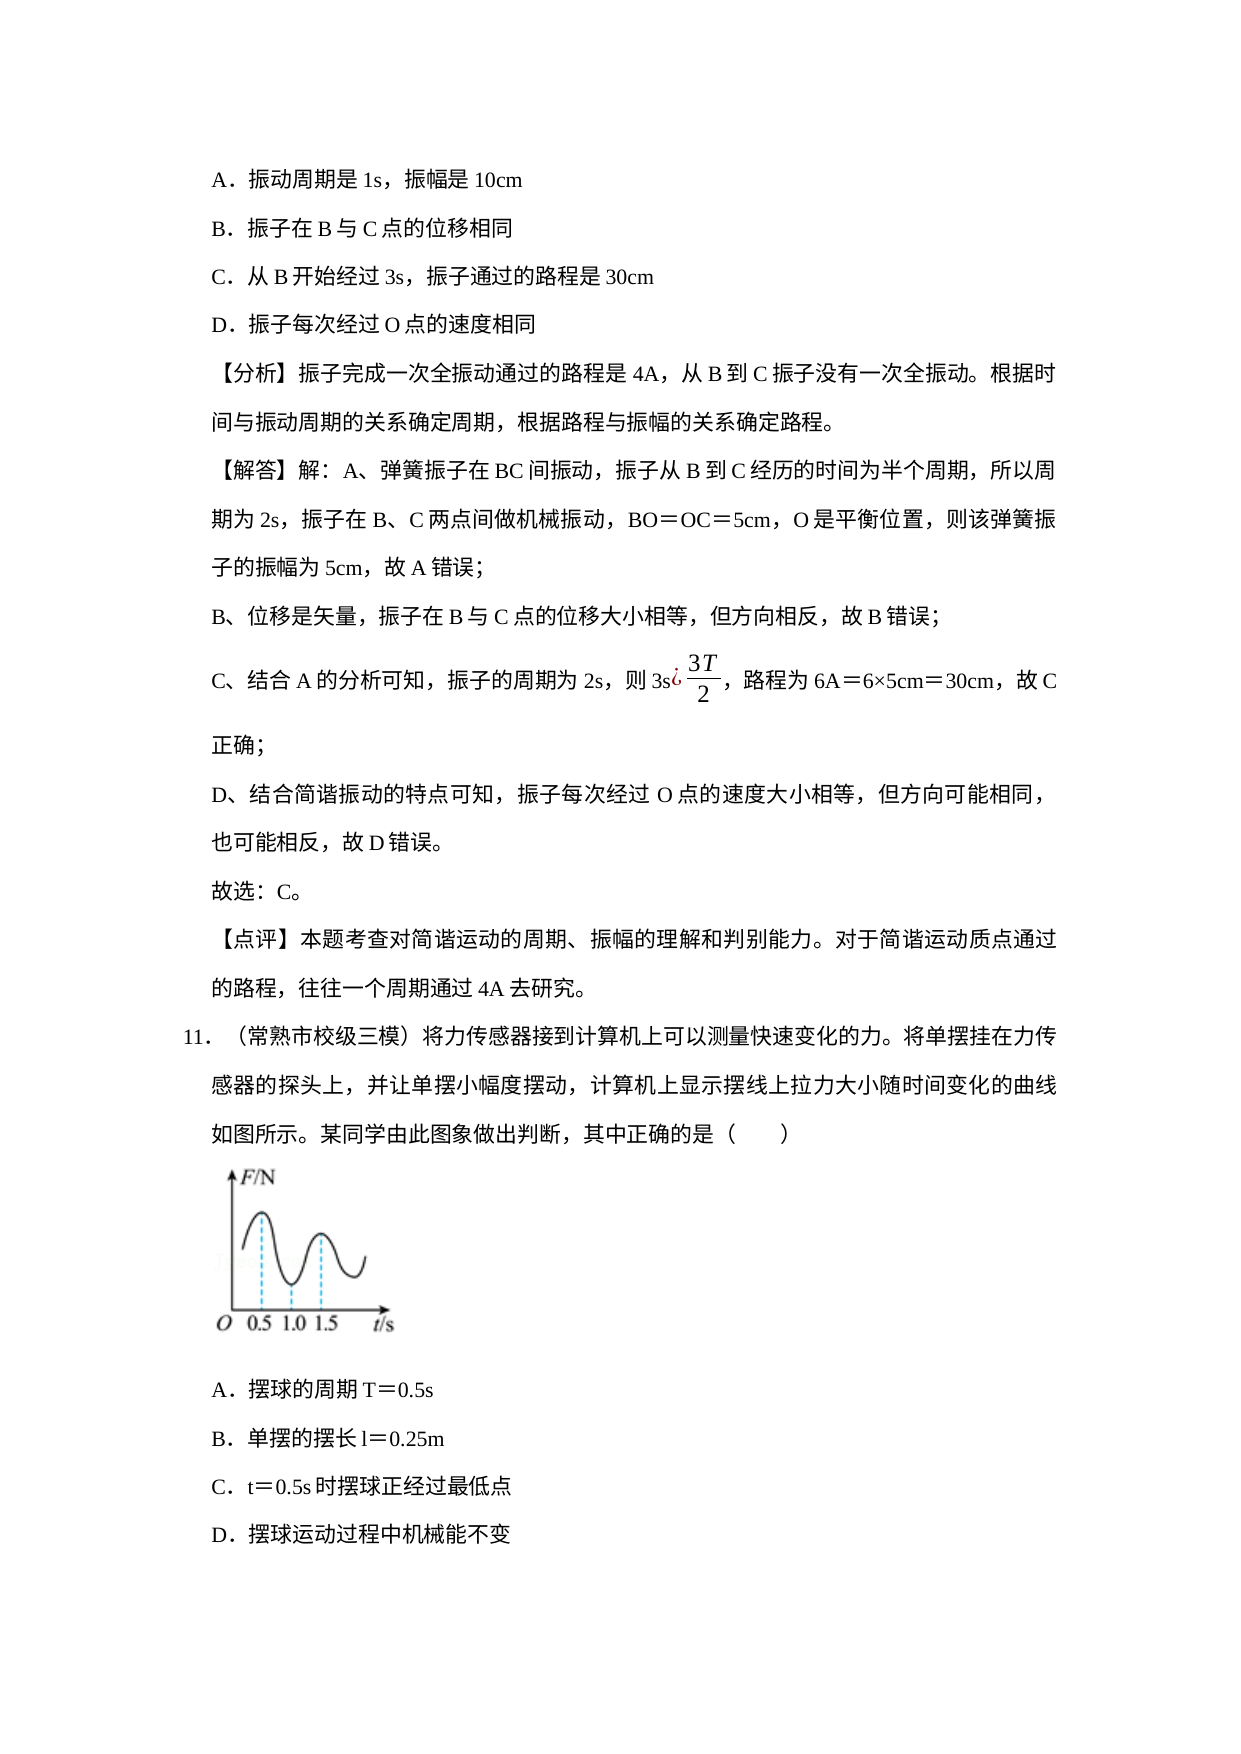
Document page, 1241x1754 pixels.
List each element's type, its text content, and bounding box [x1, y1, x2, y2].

text B．单摆的摆长l＝0.25m [183, 1420, 1058, 1453]
text 11．（常熟市校级三模）将力传感器接到计算机上可以测量快速变化的力。将单摆挂在力传感器的探头上，并让单摆小幅度摆动，计算机上显示摆线上拉力大小随时间变化的曲线如图所示。某同学由此图象做出判断，其中正确的是（ ） [183, 1019, 1058, 1149]
text A．摆球的周期T＝0.5s [183, 1372, 1058, 1404]
text 故选：C。 [211, 873, 1058, 906]
text D、结合简谐振动的特点可知，振子每次经过O点的速度大小相等，但方向可能相同，也可能相反，故D错误。 [211, 776, 1058, 857]
text 【分析】振子完成一次全振动通过的路程是4A，从B到C振子没有一次全振动。根据时间与振动周期的关系确定周期，根据路程与振幅的关系确定路程。 [211, 355, 1058, 437]
text B、位移是矢量，振子在B与C点的位移大小相等，但方向相反，故B错误； [211, 598, 1058, 631]
text C．t＝0.5s时摆球正经过最低点 [183, 1469, 1058, 1501]
text D．振子每次经过O点的速度相同 [183, 307, 1058, 339]
text B．振子在B与C点的位移相同 [183, 210, 1058, 243]
text C、结合A的分析可知，振子的周期为2s，则3s，路程为6A＝6×5cm＝30cm，故C正确； [211, 647, 1058, 760]
text C．从B开始经过3s，振子通过的路程是30cm [183, 259, 1058, 291]
picture [211, 1164, 399, 1337]
text A．振动周期是1s，振幅是10cm [183, 162, 1058, 194]
text 【点评】本题考查对简谐运动的周期、振幅的理解和判别能力。对于简谐运动质点通过的路程，往往一个周期通过4A去研究。 [211, 922, 1058, 1003]
text 【解答】解：A、弹簧振子在BC间振动，振子从B到C经历的时间为半个周期，所以周期为2s，振子在B、C两点间做机械振动，BO＝OC＝5cm，O是平衡位置，则该弹簧振子的振幅为5cm，故A错误； [211, 452, 1058, 582]
text D．摆球运动过程中机械能不变 [183, 1517, 1058, 1549]
